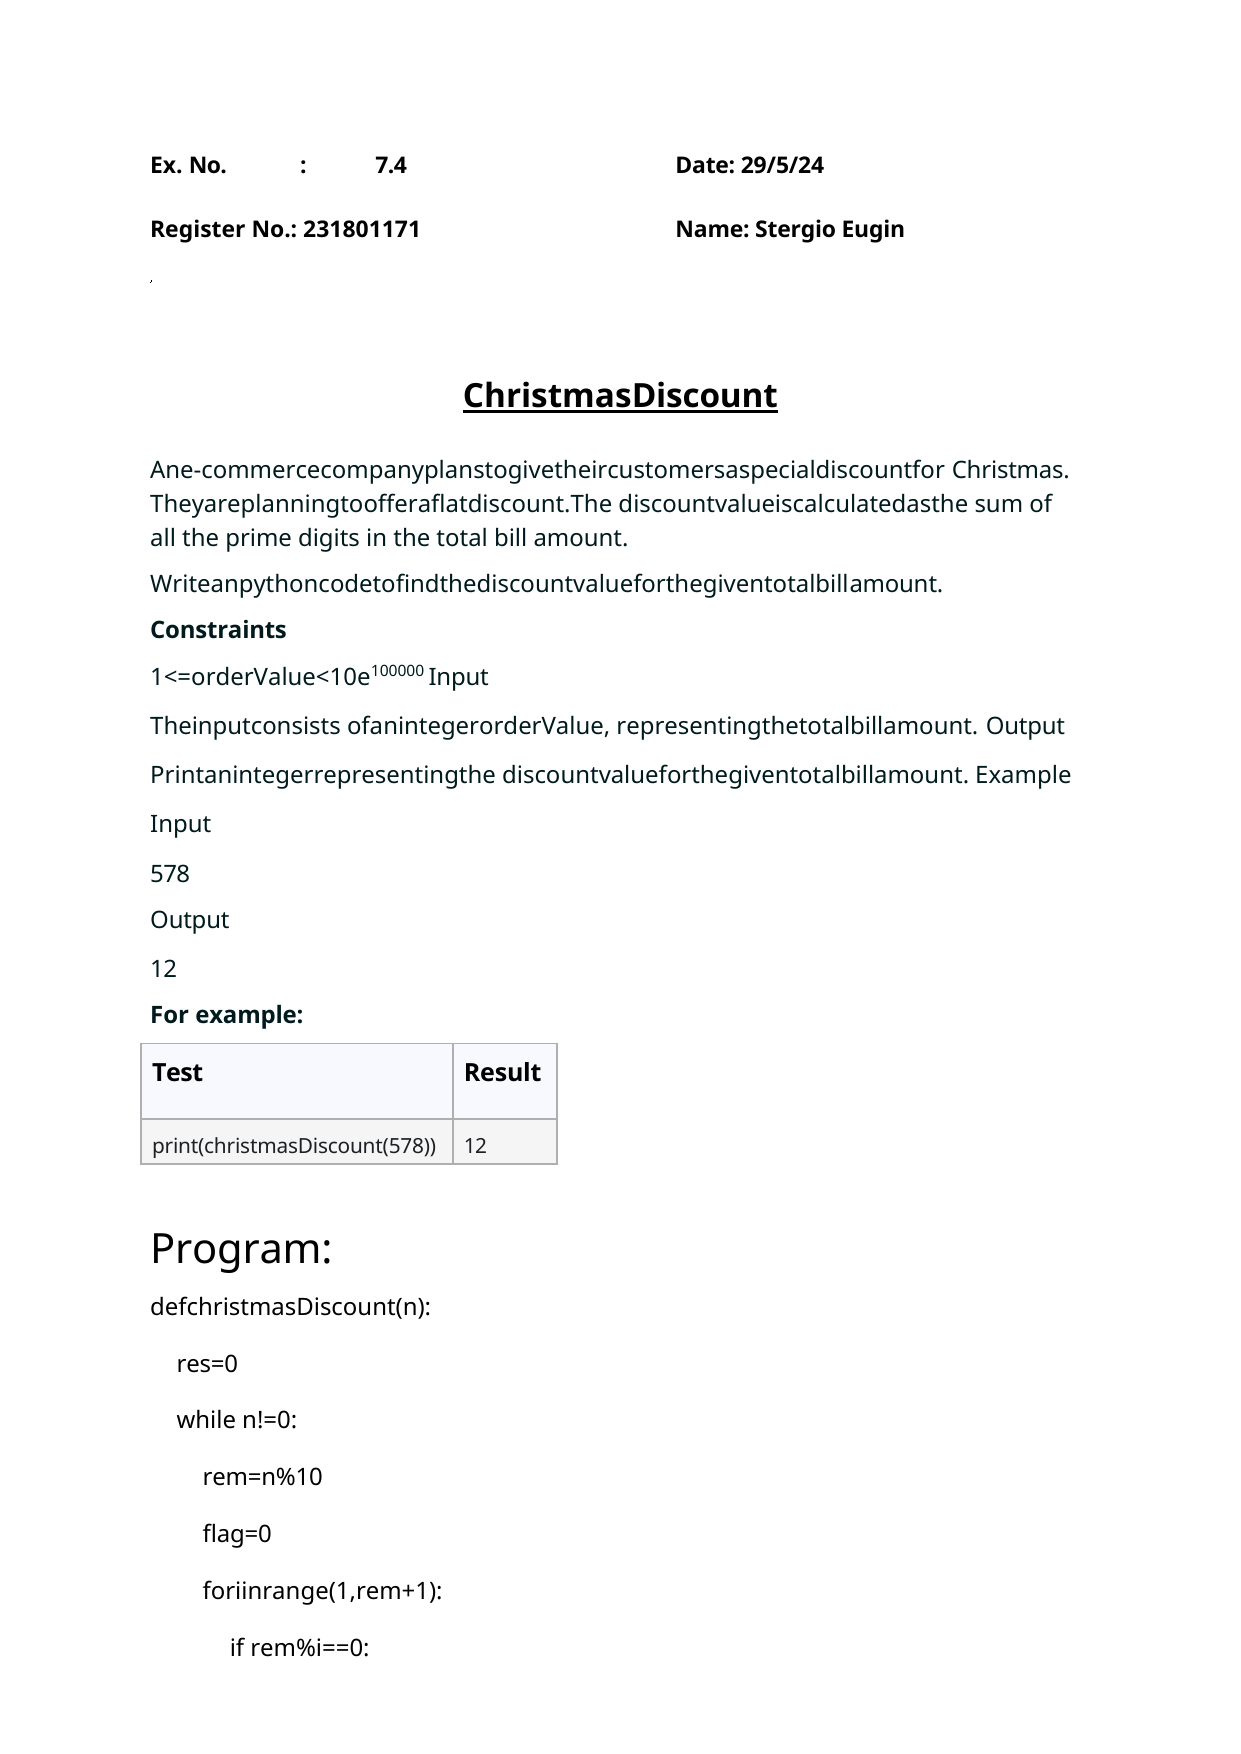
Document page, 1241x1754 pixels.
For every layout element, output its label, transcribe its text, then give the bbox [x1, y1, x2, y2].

subtitle Program: [150, 1219, 1138, 1276]
text Writeanpythoncodetofindthediscountvalueforthegiventotalbillamount. [150, 567, 1138, 600]
text Output 12 [150, 903, 252, 985]
text Ane-commercecompanyplanstogivetheircustomersaspecialdiscountfor Christmas. [150, 452, 1087, 485]
subtitle ChristmasDiscount [129, 372, 1111, 418]
table_cell 12 [454, 1120, 556, 1163]
text Printanintegerrepresentingthe discountvalueforthegiventotalbillamount. Example Input [150, 758, 1087, 839]
table_header Test [142, 1044, 452, 1118]
text while n!=0: rem=n%10 flag=0 [176, 1403, 368, 1550]
text 578 [150, 857, 1138, 889]
text 1<=orderValue<10e100000 Input [150, 659, 492, 692]
text Constraints [150, 613, 1138, 646]
text Register No.: 231801171 Name: Stergio Eugin [150, 213, 1138, 245]
table_cell print(christmasDiscount(578)) [142, 1120, 452, 1163]
text Theyareplanningtoofferaflatdiscount.The discountvalueiscalculatedasthe sum of all the prime digits in the total bill amount. [150, 487, 1078, 553]
text defchristmasDiscount(n): res=0 [150, 1290, 492, 1379]
text Theinputconsists ofanintegerorderValue, representingthetotalbillamount. Output [150, 709, 1087, 741]
table_header Result [454, 1044, 556, 1118]
text Ex. No. : 7.4 Date: 29/5/24 [150, 149, 1138, 180]
text For example: [150, 1001, 1138, 1029]
text foriinrange(1,rem+1): if rem%i==0: [202, 1574, 462, 1664]
